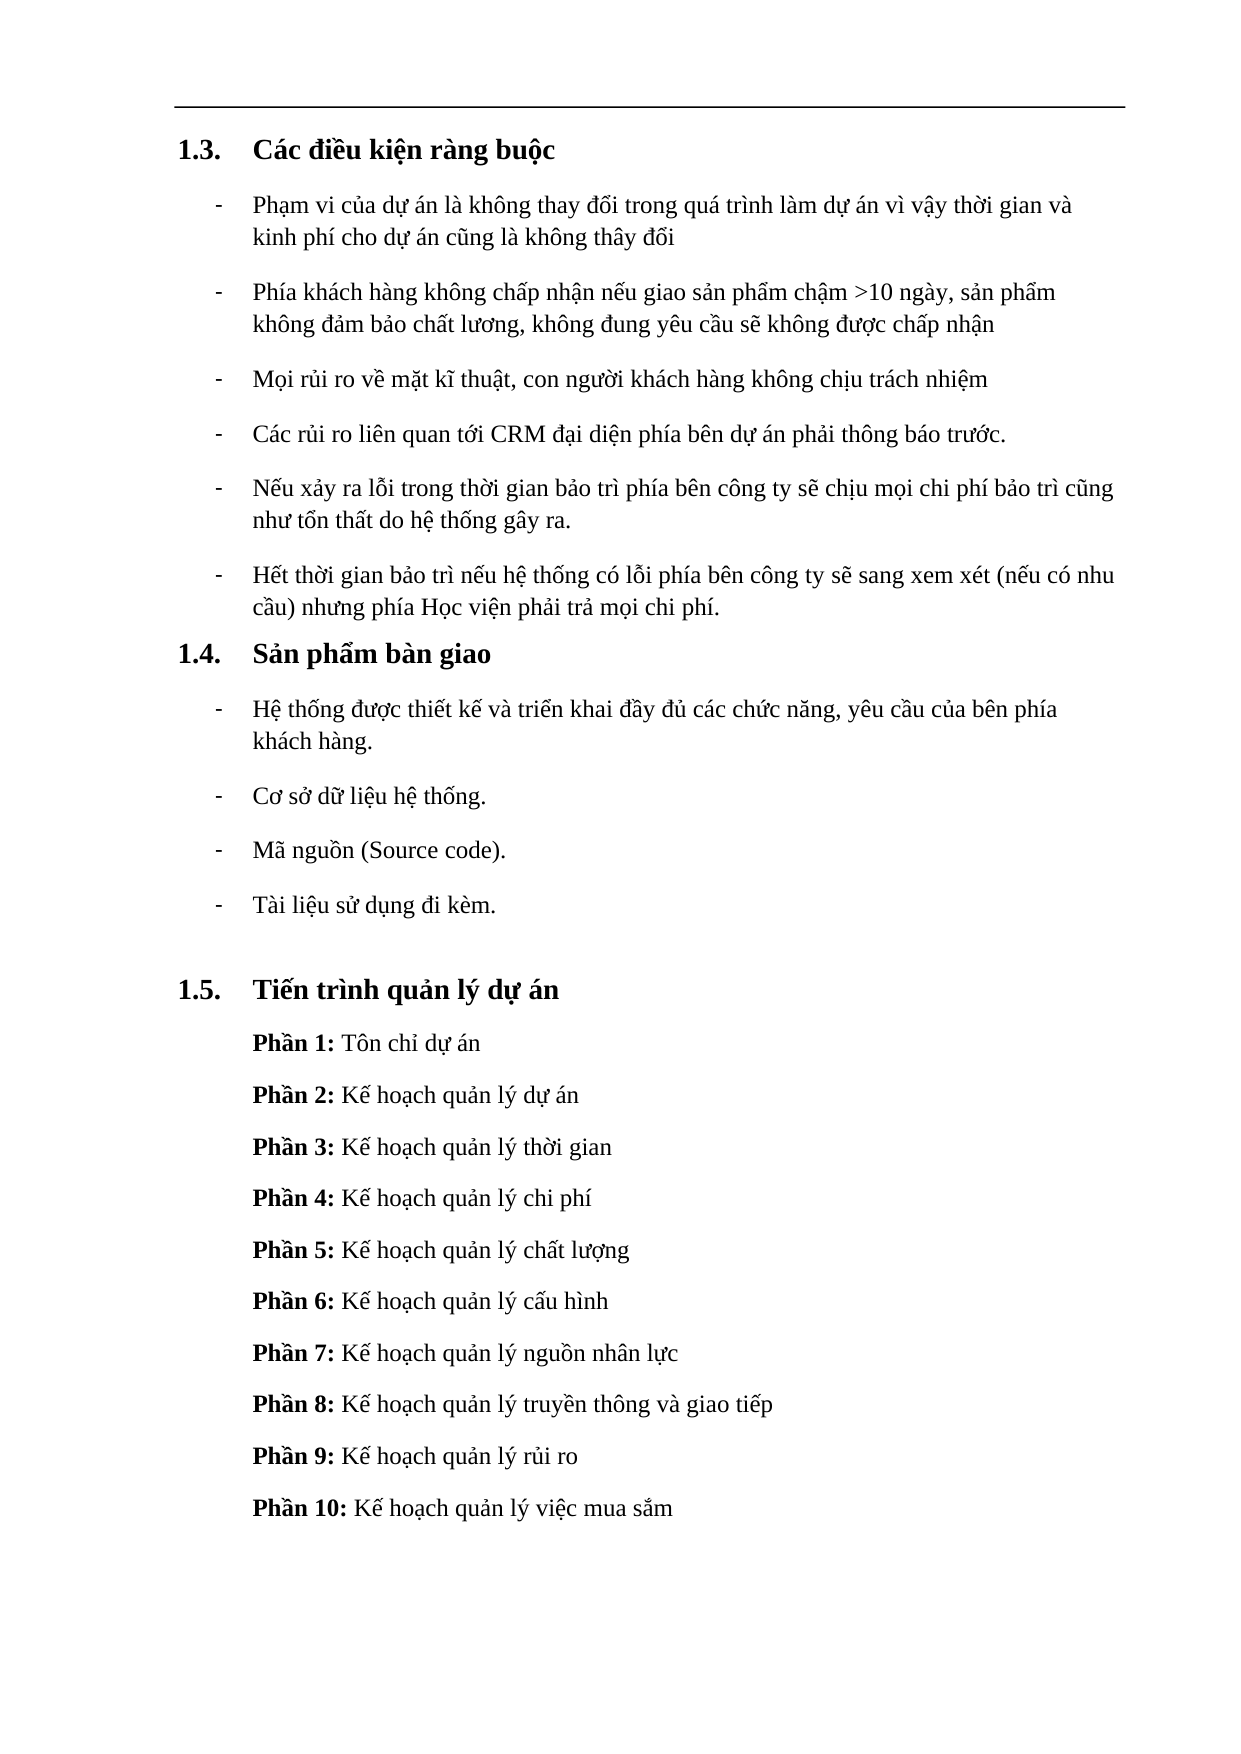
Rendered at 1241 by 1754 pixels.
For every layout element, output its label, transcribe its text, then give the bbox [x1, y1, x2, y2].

text Phần 1: Tôn chỉ dự án [252, 1028, 1146, 1057]
text Phần 10: Kế hoạch quản lý việc mua sắm [252, 1493, 1146, 1521]
list Mã nguồn (Source code). [215, 834, 1146, 865]
text Phần 8: Kế hoạch quản lý truyền thông và giao tiếp [252, 1389, 1146, 1418]
text Phần 3: Kế hoạch quản lý thời gian [252, 1132, 1146, 1160]
subtitle Tiến trình quản lý dự án [177, 972, 1146, 1006]
list Phía khách hàng không chấp nhận nếu giao sản phẩm chậm >10 ngày, sản phẩm không đảm bảo chất lương, không đung yêu cầu sẽ không được chấp nhận [215, 276, 1122, 338]
list Hệ thống được thiết kế và triển khai đầy đủ các chức năng, yêu cầu của bên phía khách hàng. [215, 693, 1122, 755]
text Phần 7: Kế hoạch quản lý nguồn nhân lực [252, 1338, 1146, 1367]
subtitle Sản phẩm bàn giao [177, 637, 1146, 670]
list Hết thời gian bảo trì nếu hệ thống có lỗi phía bên công ty sẽ sang xem xét (nếu có nhu cầu) nhưng phía Học viện phải trả mọi chi phí. [215, 559, 1123, 621]
text Phần 4: Kế hoạch quản lý chi phí [252, 1183, 1146, 1212]
list Nếu xảy ra lỗi trong thời gian bảo trì phía bên công ty sẽ chịu mọi chi phí bảo trì cũng như tổn thất do hệ thống gây ra. [215, 472, 1123, 534]
list Phạm vi của dự án là không thay đổi trong quá trình làm dự án vì vậy thời gian và kinh phí cho dự án cũng là không thây đổi [215, 189, 1122, 251]
list Tài liệu sử dụng đi kèm. [215, 889, 1146, 919]
text Phần 2: Kế hoạch quản lý dự án [252, 1080, 1146, 1109]
text Phần 6: Kế hoạch quản lý cấu hình [252, 1286, 1146, 1315]
list Các rủi ro liên quan tới CRM đại diện phía bên dự án phải thông báo trước. [215, 418, 1146, 448]
text Phần 5: Kế hoạch quản lý chất lượng [252, 1235, 1146, 1263]
list Mọi rủi ro về mặt kĩ thuật, con người khách hàng không chịu trách nhiệm [215, 363, 1146, 394]
subtitle Các điều kiện ràng buộc [177, 132, 1146, 166]
text Phần 9: Kế hoạch quản lý rủi ro [252, 1441, 1146, 1470]
list Cơ sở dữ liệu hệ thống. [215, 780, 1146, 811]
